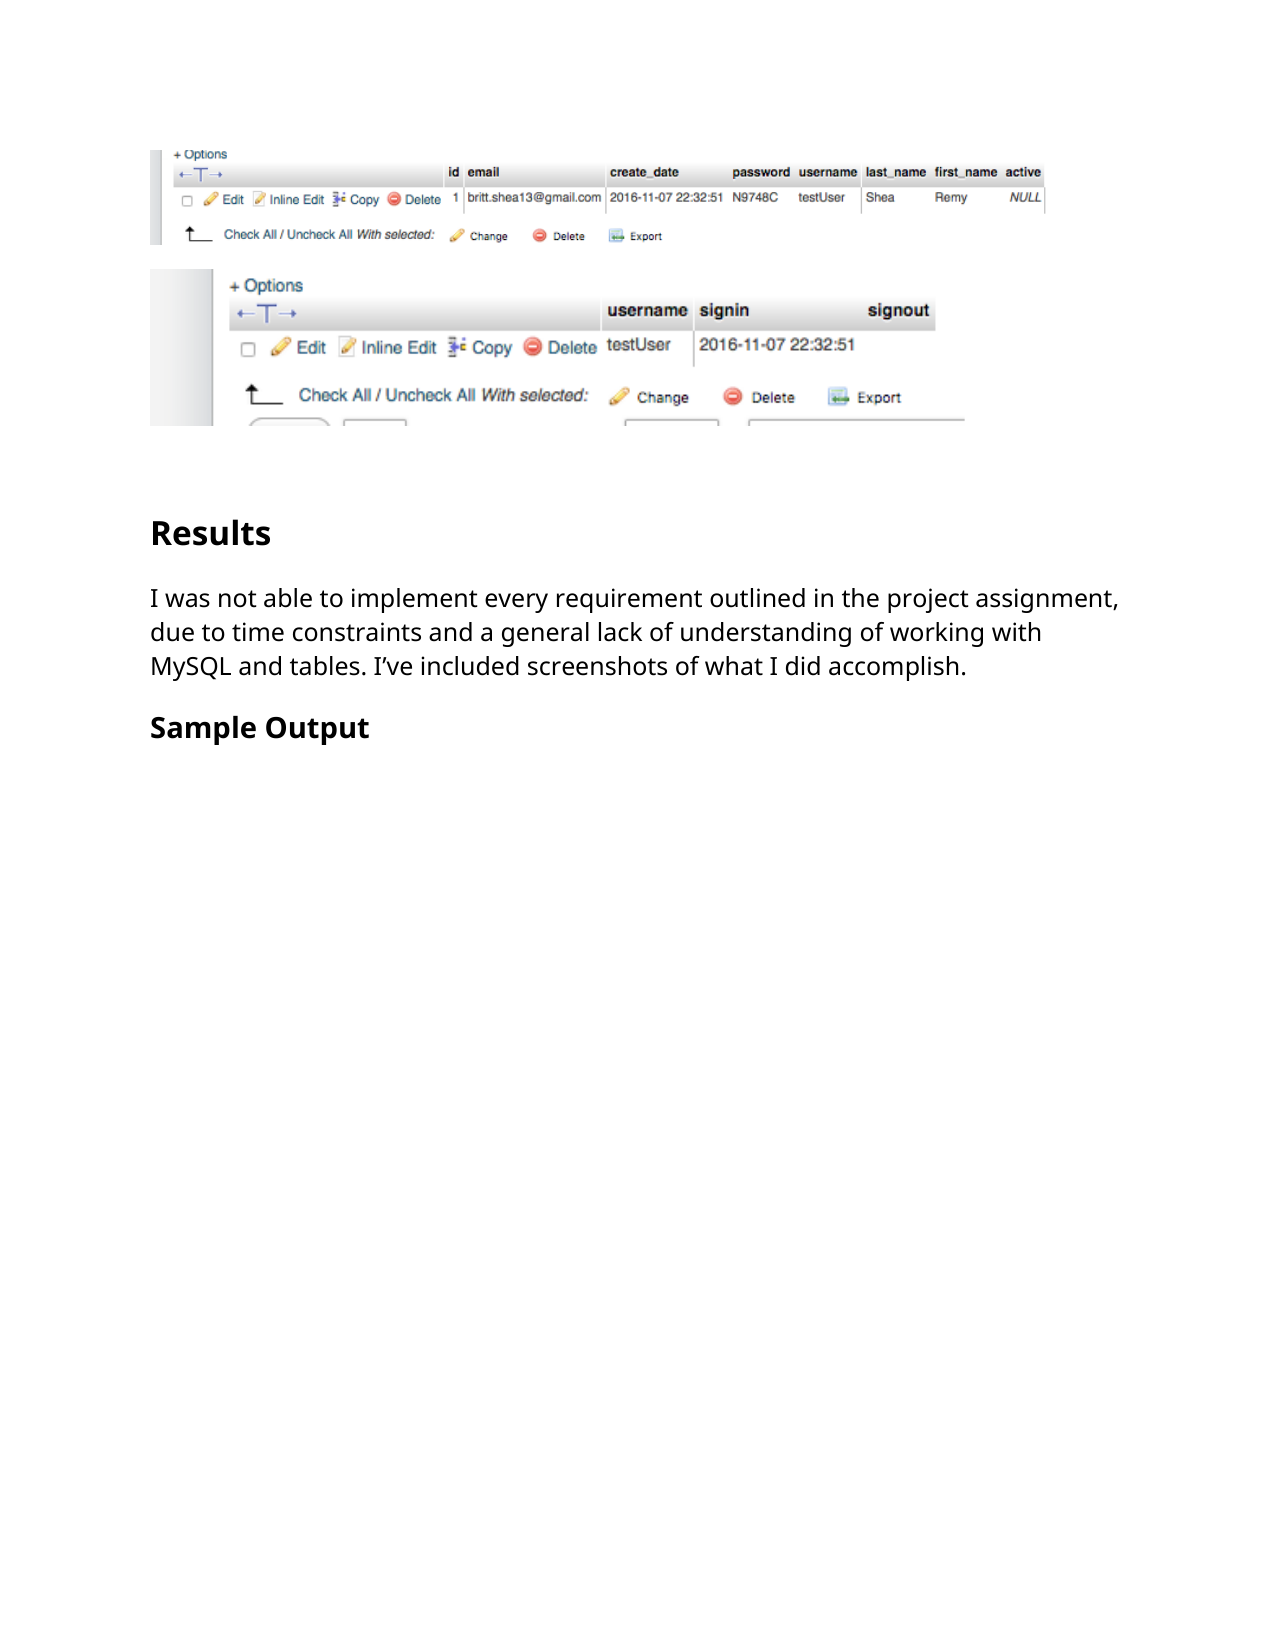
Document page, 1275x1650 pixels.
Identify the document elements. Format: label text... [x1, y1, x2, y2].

picture [150, 150, 1088, 245]
text Results [150, 510, 1125, 555]
text I was not able to implement every requirement outlined in the project assignment, due to time constraints and a general lack of understanding of working with MySQL and tables. I’ve included screenshots of what I did accomplish. [150, 580, 1125, 682]
picture [150, 269, 965, 426]
text Sample Output [150, 707, 1125, 747]
